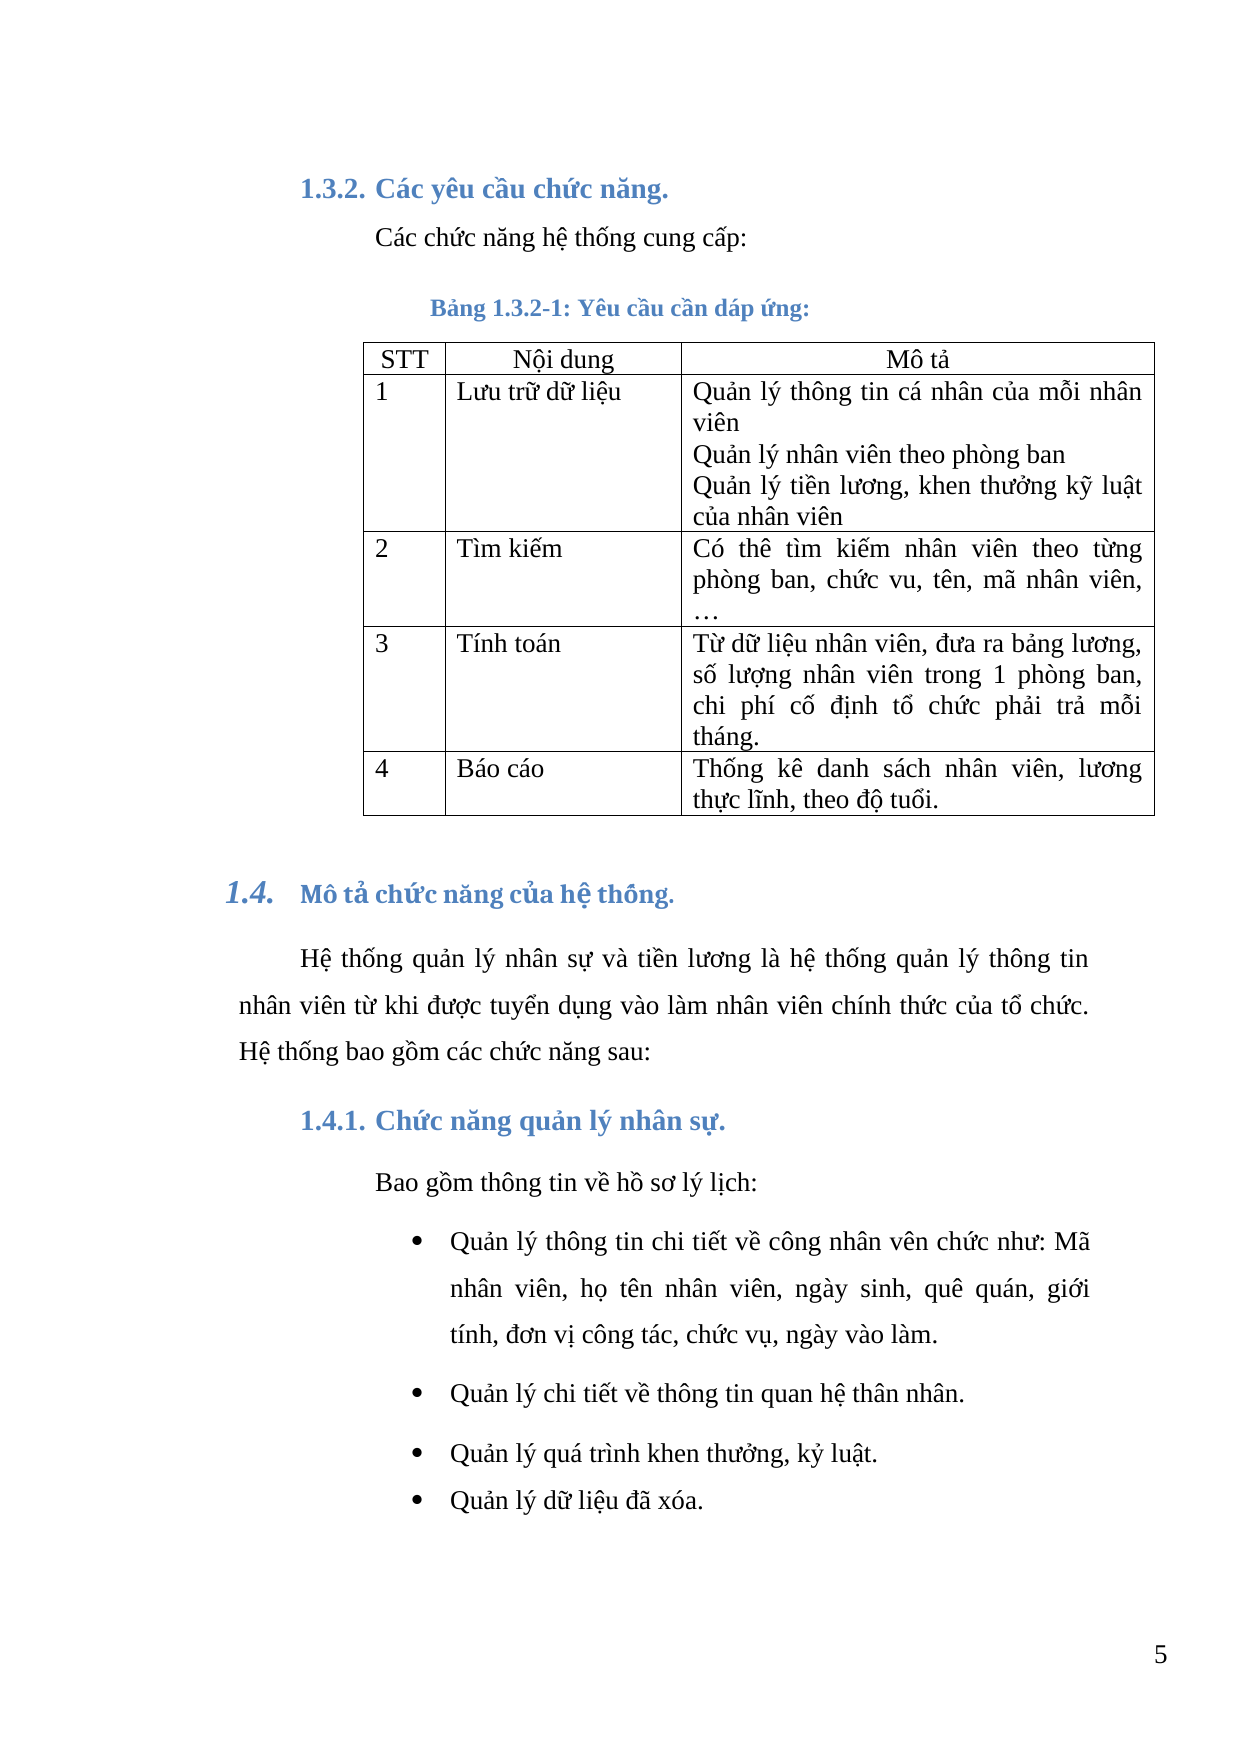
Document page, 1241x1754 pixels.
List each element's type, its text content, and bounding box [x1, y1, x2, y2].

table_cell Tìm kiếm [446, 532, 681, 626]
list Quản lý thông tin chi tiết về công nhân vên chức như: Mã nhân viên, họ tên nhân viên, ngày sinh, quê quán, giới tính, đơn vị công tác, chức vụ, ngày vào làm. [412, 1225, 1090, 1349]
subtitle Mô tả chức năng của hệ thống. [225, 872, 1090, 911]
table_cell Từ dữ liệu nhân viên, đưa ra bảng lương, số lượng nhân viên trong 1 phòng ban, chi phí cố định tổ chức phải trả mỗi tháng. [682, 627, 1154, 751]
table_header STT [364, 343, 445, 374]
table_cell Tính toán [446, 627, 681, 751]
table_cell 4 [364, 752, 445, 814]
list Quản lý chi tiết về thông tin quan hệ thân nhân. [412, 1378, 1090, 1409]
subtitle Chức năng quản lý nhân sự. [300, 1103, 1090, 1137]
text Bao gồm thông tin về hồ sơ lý lịch: [300, 1166, 1090, 1197]
text Bảng 1.3.2-1: Yêu cầu cần dáp ứng: [150, 293, 1090, 321]
table_cell Thống kê danh sách nhân viên, lương thực lĩnh, theo độ tuổi. [682, 752, 1154, 814]
table_header Mô tả [682, 343, 1154, 374]
text Các chức năng hệ thống cung cấp: [375, 221, 1090, 252]
table_cell Báo cáo [446, 752, 681, 814]
table_header Nội dung [446, 343, 681, 374]
table_cell Quản lý thông tin cá nhân của mỗi nhân viên Quản lý nhân viên theo phòng ban Quản lý tiền lương, khen thưởng kỹ luật của nhân viên [682, 375, 1154, 531]
subtitle Các yêu cầu chức năng. [300, 171, 1090, 204]
list Quản lý quá trình khen thưởng, kỷ luật. [412, 1437, 1090, 1468]
table_cell 3 [364, 627, 445, 751]
table_cell Có thê tìm kiếm nhân viên theo từng phòng ban, chức vu, tên, mã nhân viên,… [682, 532, 1154, 626]
table_cell 1 [364, 375, 445, 531]
list Quản lý dữ liệu đã xóa. [412, 1484, 1090, 1515]
table_cell 2 [364, 532, 445, 626]
table_cell Lưu trữ dữ liệu [446, 375, 681, 531]
text Hệ thống quản lý nhân sự và tiền lương là hệ thống quản lý thông tin nhân viên từ khi được tuyển dụng vào làm nhân viên chính thức của tổ chức. Hệ thống bao gồm các chức năng sau: [239, 942, 1090, 1067]
